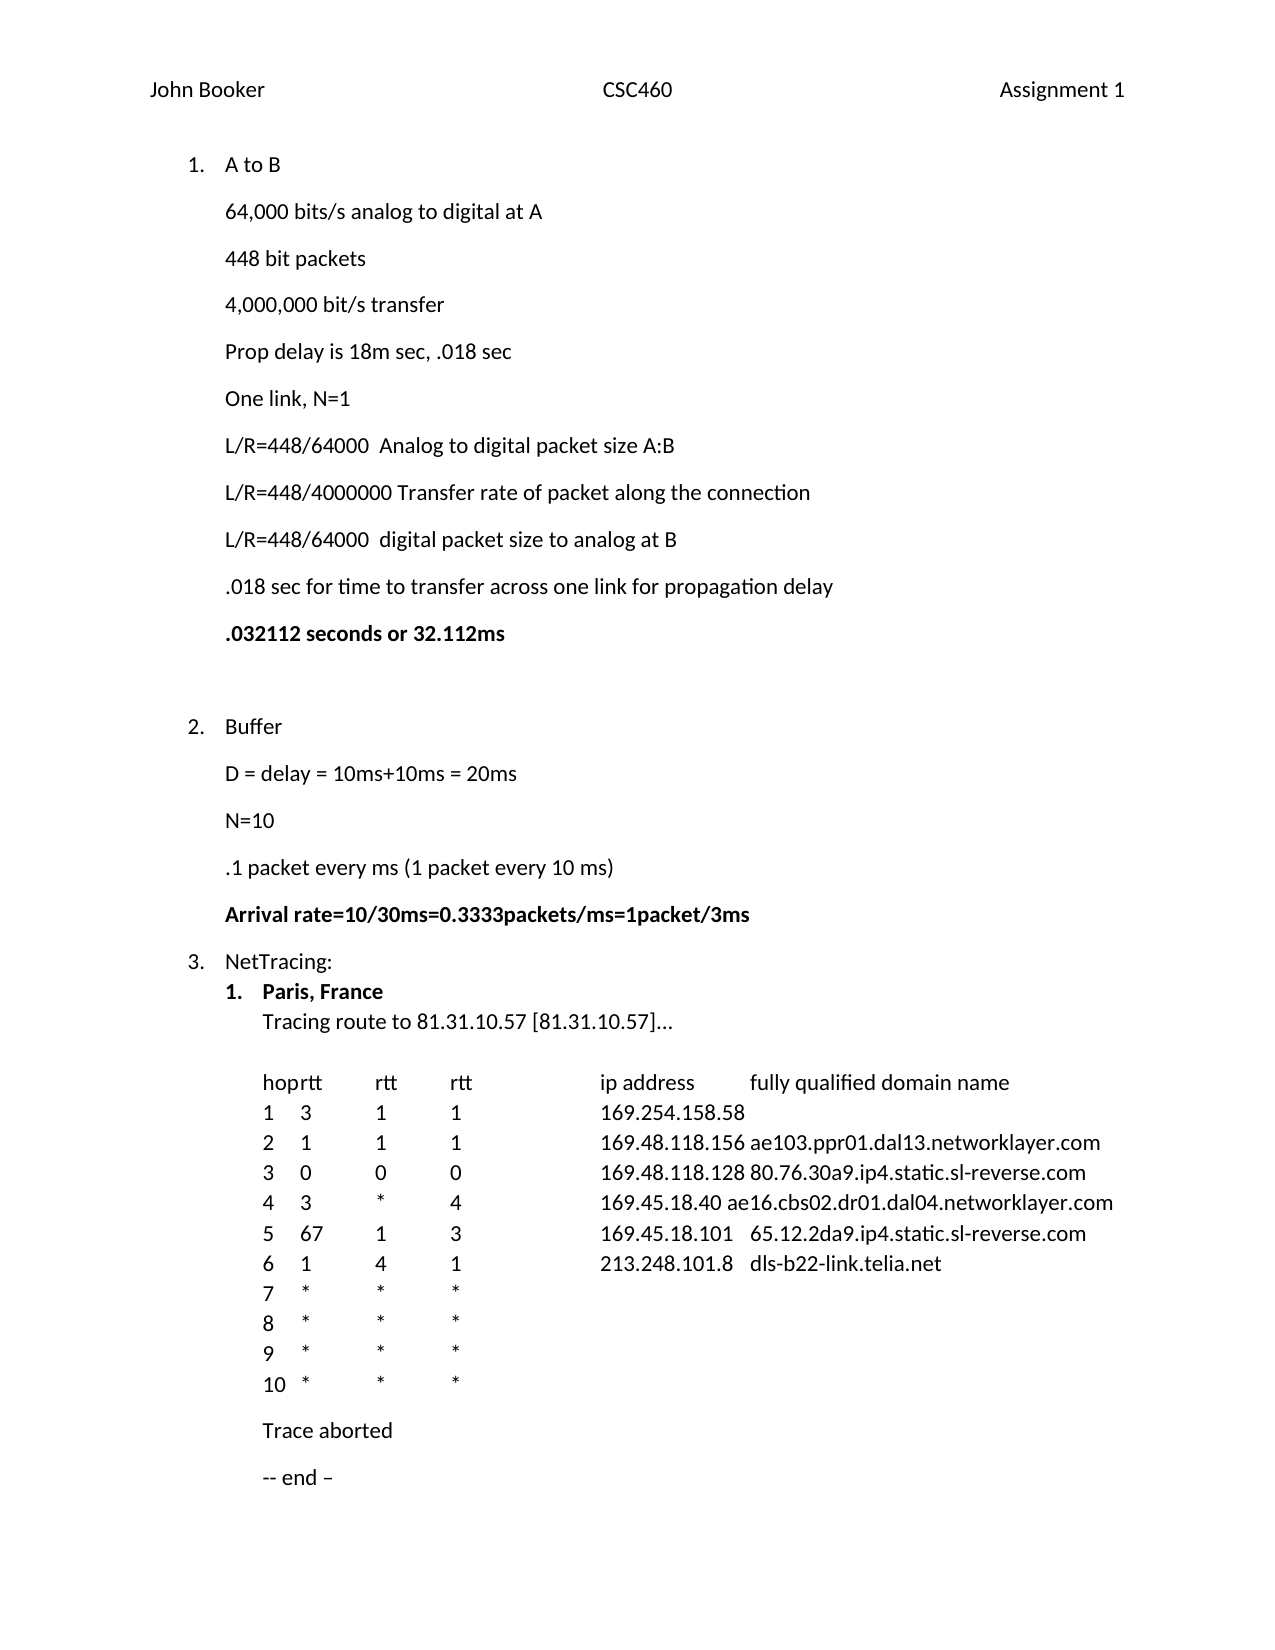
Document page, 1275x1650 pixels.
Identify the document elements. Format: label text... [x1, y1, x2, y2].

list 6 1 4 1 213.248.101.8 dls-b22-link.telia.net [262, 1249, 1125, 1277]
list Paris, France [225, 977, 1125, 1005]
list 5 67 1 3 169.45.18.101 65.12.2da9.ip4.static.sl-reverse.com [262, 1219, 1125, 1247]
list 4 3 * 4 169.45.18.40 ae16.cbs02.dr01.dal04.networklayer.com [262, 1188, 1125, 1217]
text 448 bit packets [225, 244, 1125, 272]
list 1 3 1 1 169.254.158.58 [262, 1098, 1125, 1126]
text .032112 seconds or 32.112ms [225, 619, 1125, 647]
text Trace aborted [262, 1417, 1125, 1445]
text -- end – [262, 1463, 1125, 1492]
list NetTracing: [187, 947, 1125, 975]
list 3 0 0 0 169.48.118.128 80.76.30a9.ip4.static.sl-reverse.com [262, 1158, 1125, 1186]
list A to B [187, 150, 1125, 178]
list 2 1 1 1 169.48.118.156 ae103.ppr01.dal13.networklayer.com [262, 1128, 1125, 1156]
text 4,000,000 bit/s transfer [225, 291, 1125, 319]
list 7 * * * [262, 1279, 1125, 1307]
text Arrival rate=10/30ms=0.3333packets/ms=1packet/3ms [225, 900, 1125, 928]
text .1 packet every ms (1 packet every 10 ms) [225, 853, 1125, 881]
list 9 * * * [262, 1339, 1125, 1368]
text D = delay = 10ms+10ms = 20ms [225, 759, 1125, 787]
list 8 * * * [262, 1309, 1125, 1337]
text L/R=448/64000 Analog to digital packet size A:B [225, 431, 1125, 459]
text L/R=448/64000 digital packet size to analog at B [225, 525, 1125, 553]
list Tracing route to 81.31.10.57 [81.31.10.57]... [262, 1007, 1125, 1035]
list 10 * * * [262, 1370, 1125, 1398]
text .018 sec for time to transfer across one link for propagation delay [225, 572, 1125, 600]
text L/R=448/4000000 Transfer rate of packet along the connection [225, 478, 1125, 506]
text One link, N=1 [225, 384, 1125, 412]
text N=10 [225, 806, 1125, 834]
list Buffer [187, 712, 1125, 741]
list hop rtt rtt rtt ip address fully qualified domain name [262, 1068, 1125, 1096]
text 64,000 bits/s analog to digital at A [225, 197, 1125, 225]
text Prop delay is 18m sec, .018 sec [225, 337, 1125, 366]
